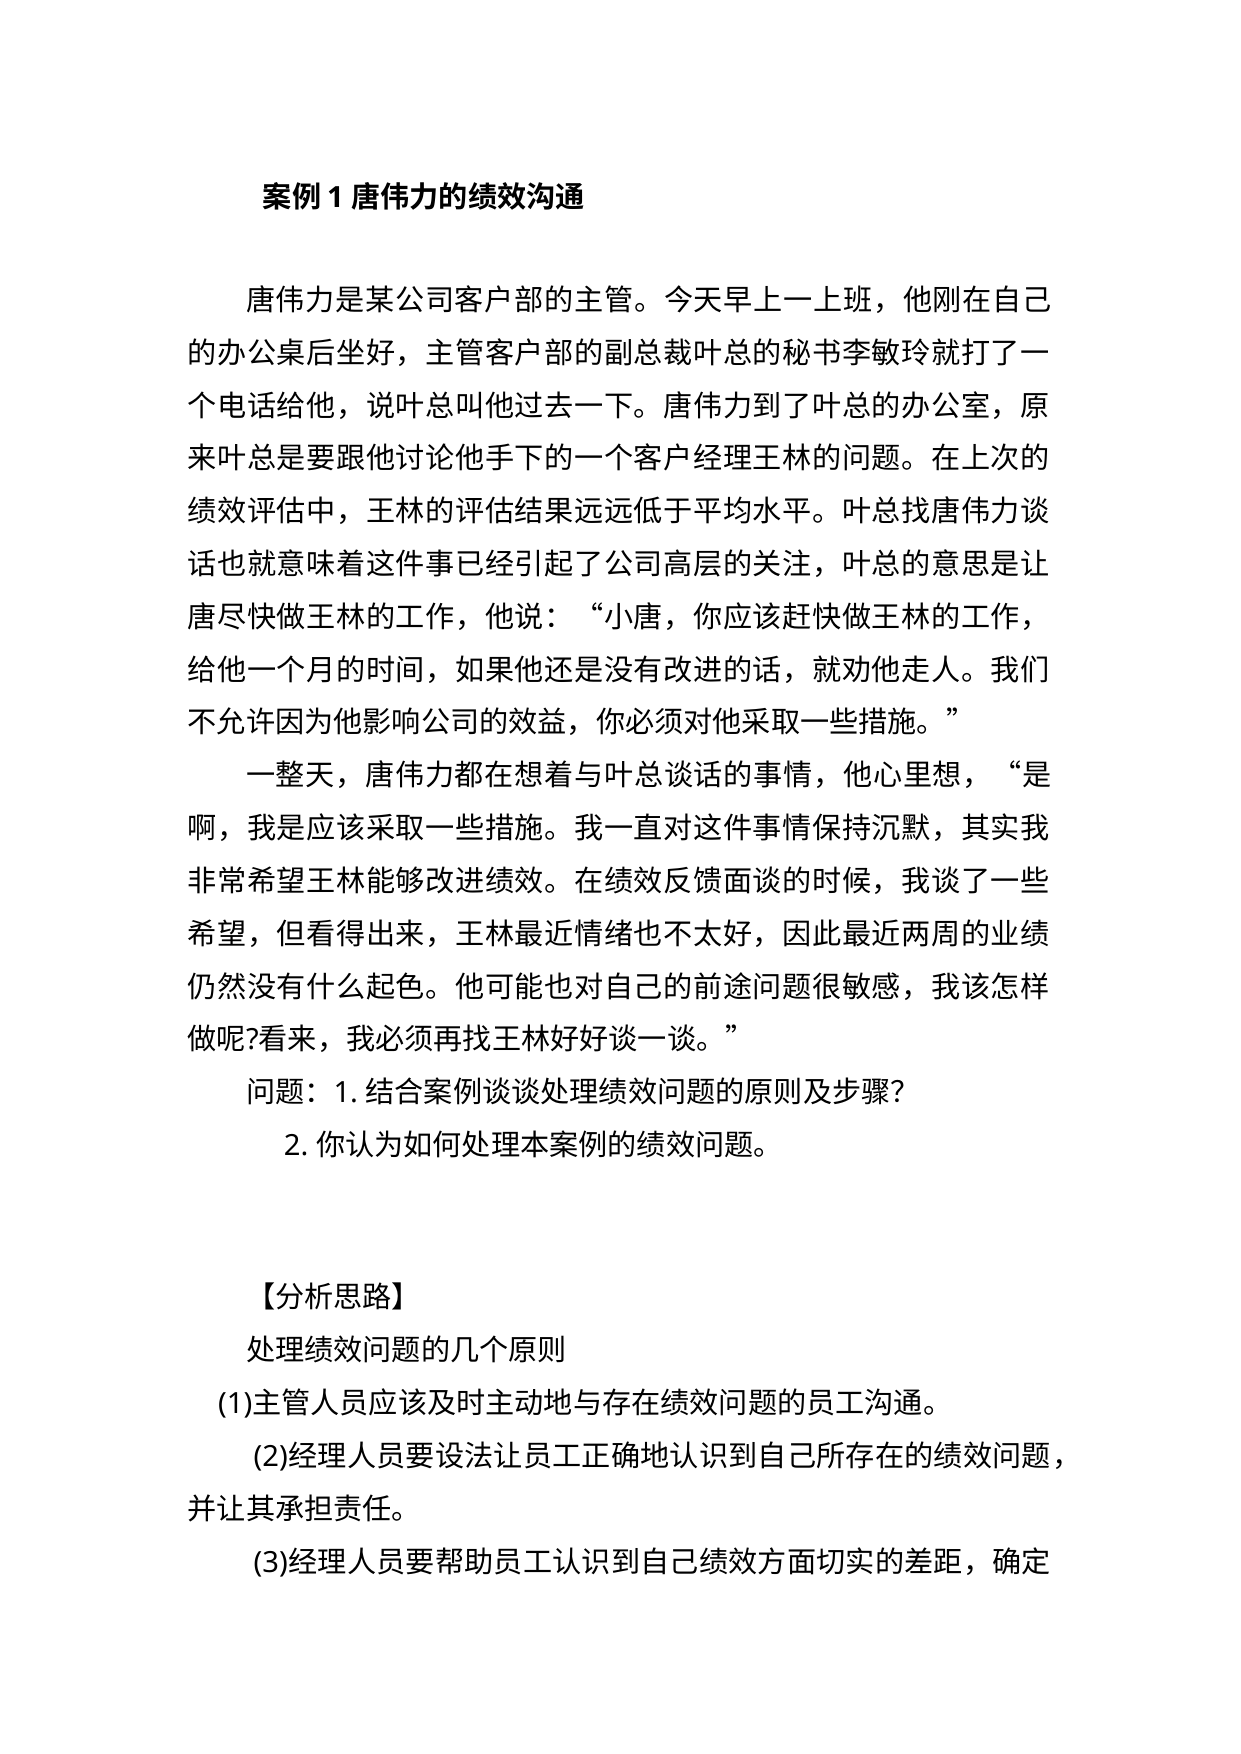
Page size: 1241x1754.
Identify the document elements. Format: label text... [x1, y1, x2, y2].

text 处理绩效问题的几个原则 (1)主管人员应该及时主动地与存在绩效问题的员工沟通。 [187, 1327, 1053, 1422]
text 2. 你认为如何处理本案例的绩效问题。 [246, 1122, 1053, 1164]
text 【分析思路】 [187, 1274, 1053, 1316]
text 问题：1. 结合案例谈谈处理绩效问题的原则及步骤？ [187, 1069, 1053, 1111]
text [187, 1538, 1053, 1581]
text 案例1 唐伟力的绩效沟通 [187, 162, 1053, 227]
text (2)经理人员要设法让员工正确地认识到自己所存在的绩效问题，并让其承担责任。 [187, 1432, 1053, 1528]
text 一整天，唐伟力都在想着与叶总谈话的事情，他心里想，“是啊，我是应该采取一些措施。我一直对这件事情保持沉默，其实我非常希望王林能够改进绩效。在绩效反馈面谈的时候，我谈了一些希望，但看得出来，王林最近情绪也不太好，因此最近两周的业绩仍然没有什么起色。他可能也对自己的前途问题很敏感，我该怎样做呢?看来，我必须再找王林好好谈一谈。” [187, 752, 1053, 1058]
text 唐伟力是某公司客户部的主管。今天早上一上班，他刚在自己的办公桌后坐好，主管客户部的副总裁叶总的秘书李敏玲就打了一个电话给他，说叶总叫他过去一下。唐伟力到了叶总的办公室，原来叶总是要跟他讨论他手下的一个客户经理王林的问题。在上次的绩效评估中，王林的评估结果远远低于平均水平。叶总找唐伟力谈话也就意味着这件事已经引起了公司高层的关注，叶总的意思是让唐尽快做王林的工作，他说：“小唐，你应该赶快做王林的工作，给他一个月的时间，如果他还是没有改进的话，就劝他走人。我们不允许因为他影响公司的效益，你必须对他采取一些措施。” [187, 277, 1053, 741]
